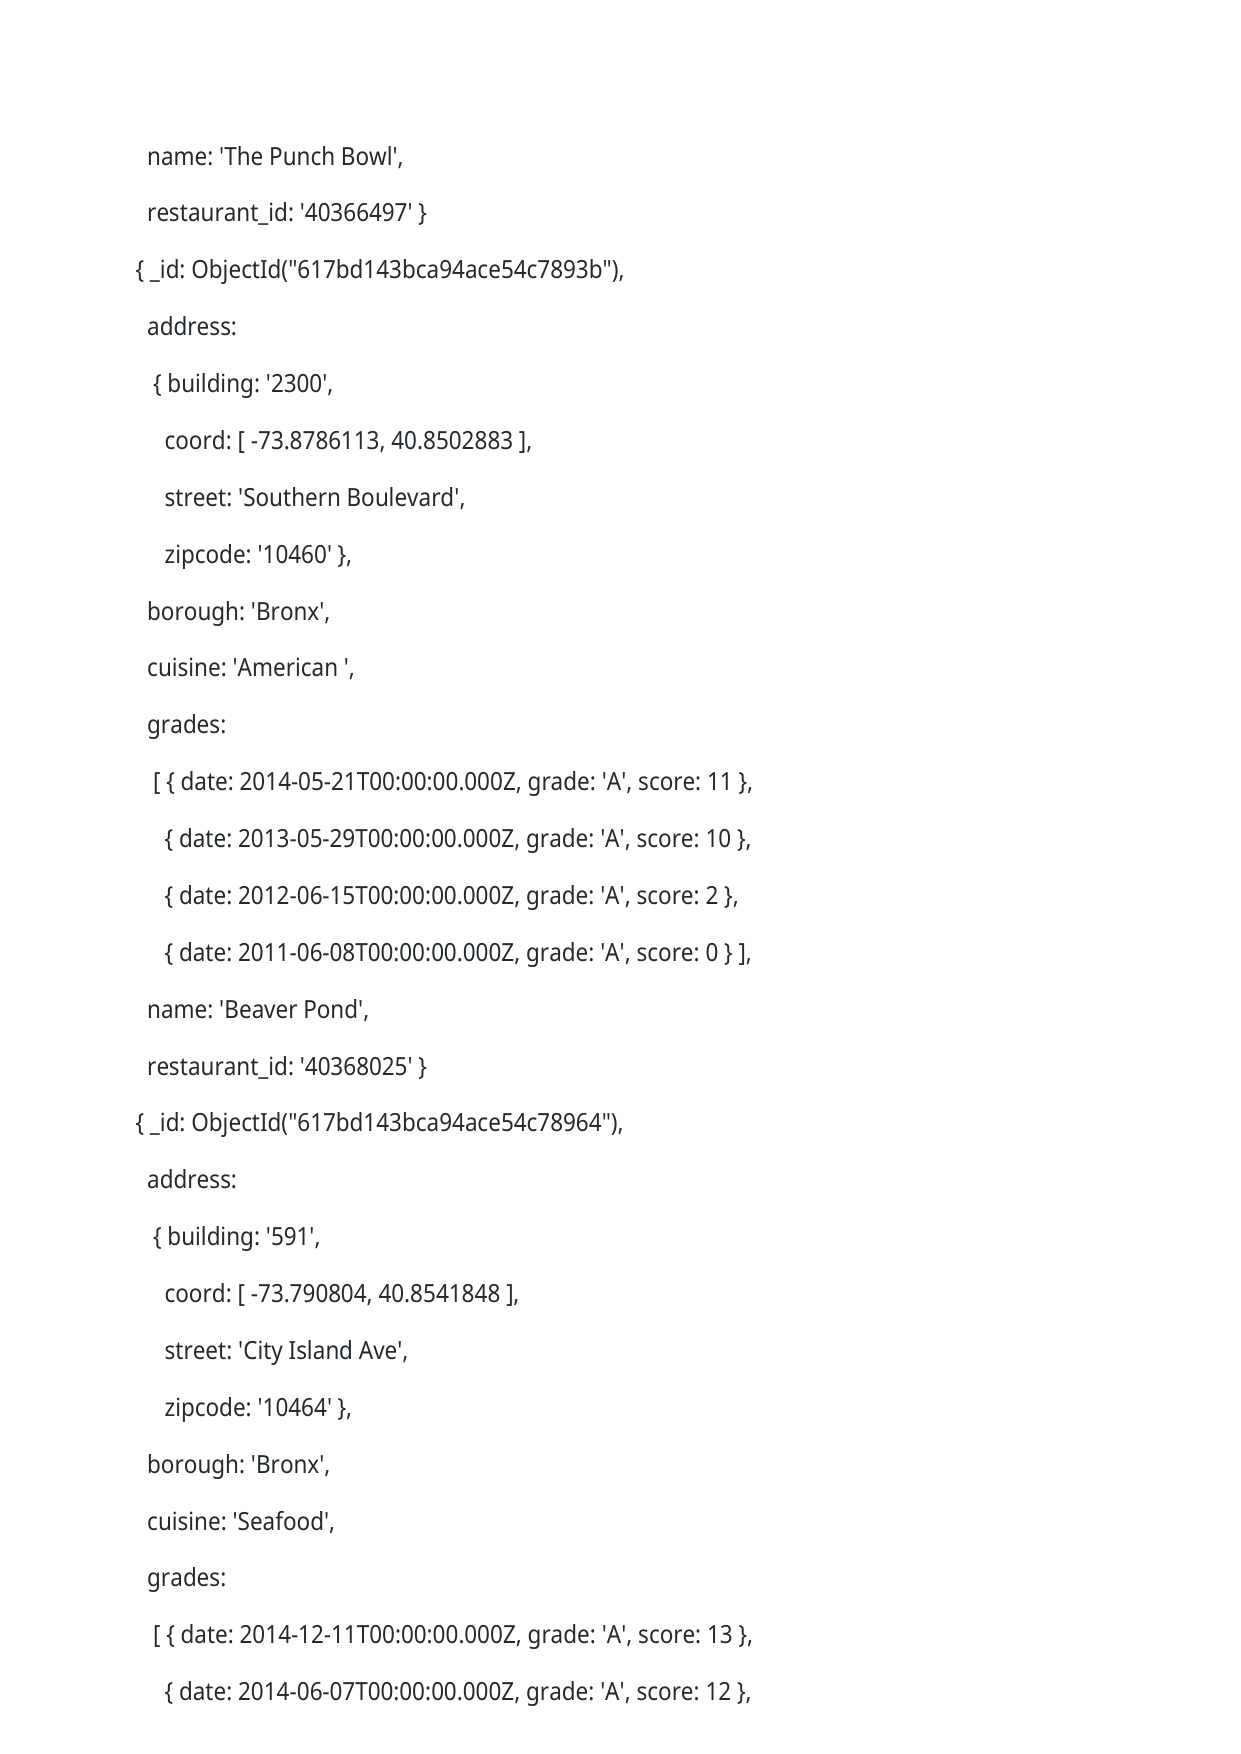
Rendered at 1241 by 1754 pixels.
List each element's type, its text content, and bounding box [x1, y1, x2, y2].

list cuisine: 'Seafood', [135, 1504, 1066, 1536]
list address: [135, 1163, 1066, 1195]
list coord: [ -73.8786113, 40.8502883 ], [135, 424, 1066, 456]
list { date: 2011-06-08T00:00:00.000Z, grade: 'A', score: 0 } ], [135, 936, 1066, 967]
list [ { date: 2014-05-21T00:00:00.000Z, grade: 'A', score: 11 }, [135, 765, 1066, 797]
list restaurant_id: '40368025' } [135, 1049, 1066, 1081]
list name: 'The Punch Bowl', [135, 139, 1066, 171]
list street: 'City Island Ave', [135, 1334, 1066, 1366]
list address: [135, 310, 1066, 342]
list [ { date: 2014-12-11T00:00:00.000Z, grade: 'A', score: 13 }, [135, 1618, 1066, 1650]
list { building: '2300', [135, 367, 1066, 399]
list grades: [135, 708, 1066, 740]
list { _id: ObjectId("617bd143bca94ace54c7893b"), [135, 253, 1066, 285]
list name: 'Beaver Pond', [135, 993, 1066, 1024]
list borough: 'Bronx', [135, 594, 1066, 626]
list { _id: ObjectId("617bd143bca94ace54c78964"), [135, 1106, 1066, 1138]
list { date: 2012-06-15T00:00:00.000Z, grade: 'A', score: 2 }, [135, 879, 1066, 911]
list { date: 2013-05-29T00:00:00.000Z, grade: 'A', score: 10 }, [135, 822, 1066, 854]
list cuisine: 'American ', [135, 651, 1066, 683]
list restaurant_id: '40366497' } [135, 196, 1066, 228]
list zipcode: '10460' }, [135, 538, 1066, 569]
list zipcode: '10464' }, [135, 1391, 1066, 1422]
list grades: [135, 1561, 1066, 1593]
list { date: 2014-06-07T00:00:00.000Z, grade: 'A', score: 12 }, [135, 1675, 1066, 1707]
list coord: [ -73.790804, 40.8541848 ], [135, 1277, 1066, 1309]
list street: 'Southern Boulevard', [135, 481, 1066, 512]
list borough: 'Bronx', [135, 1448, 1066, 1479]
list { building: '591', [135, 1220, 1066, 1252]
